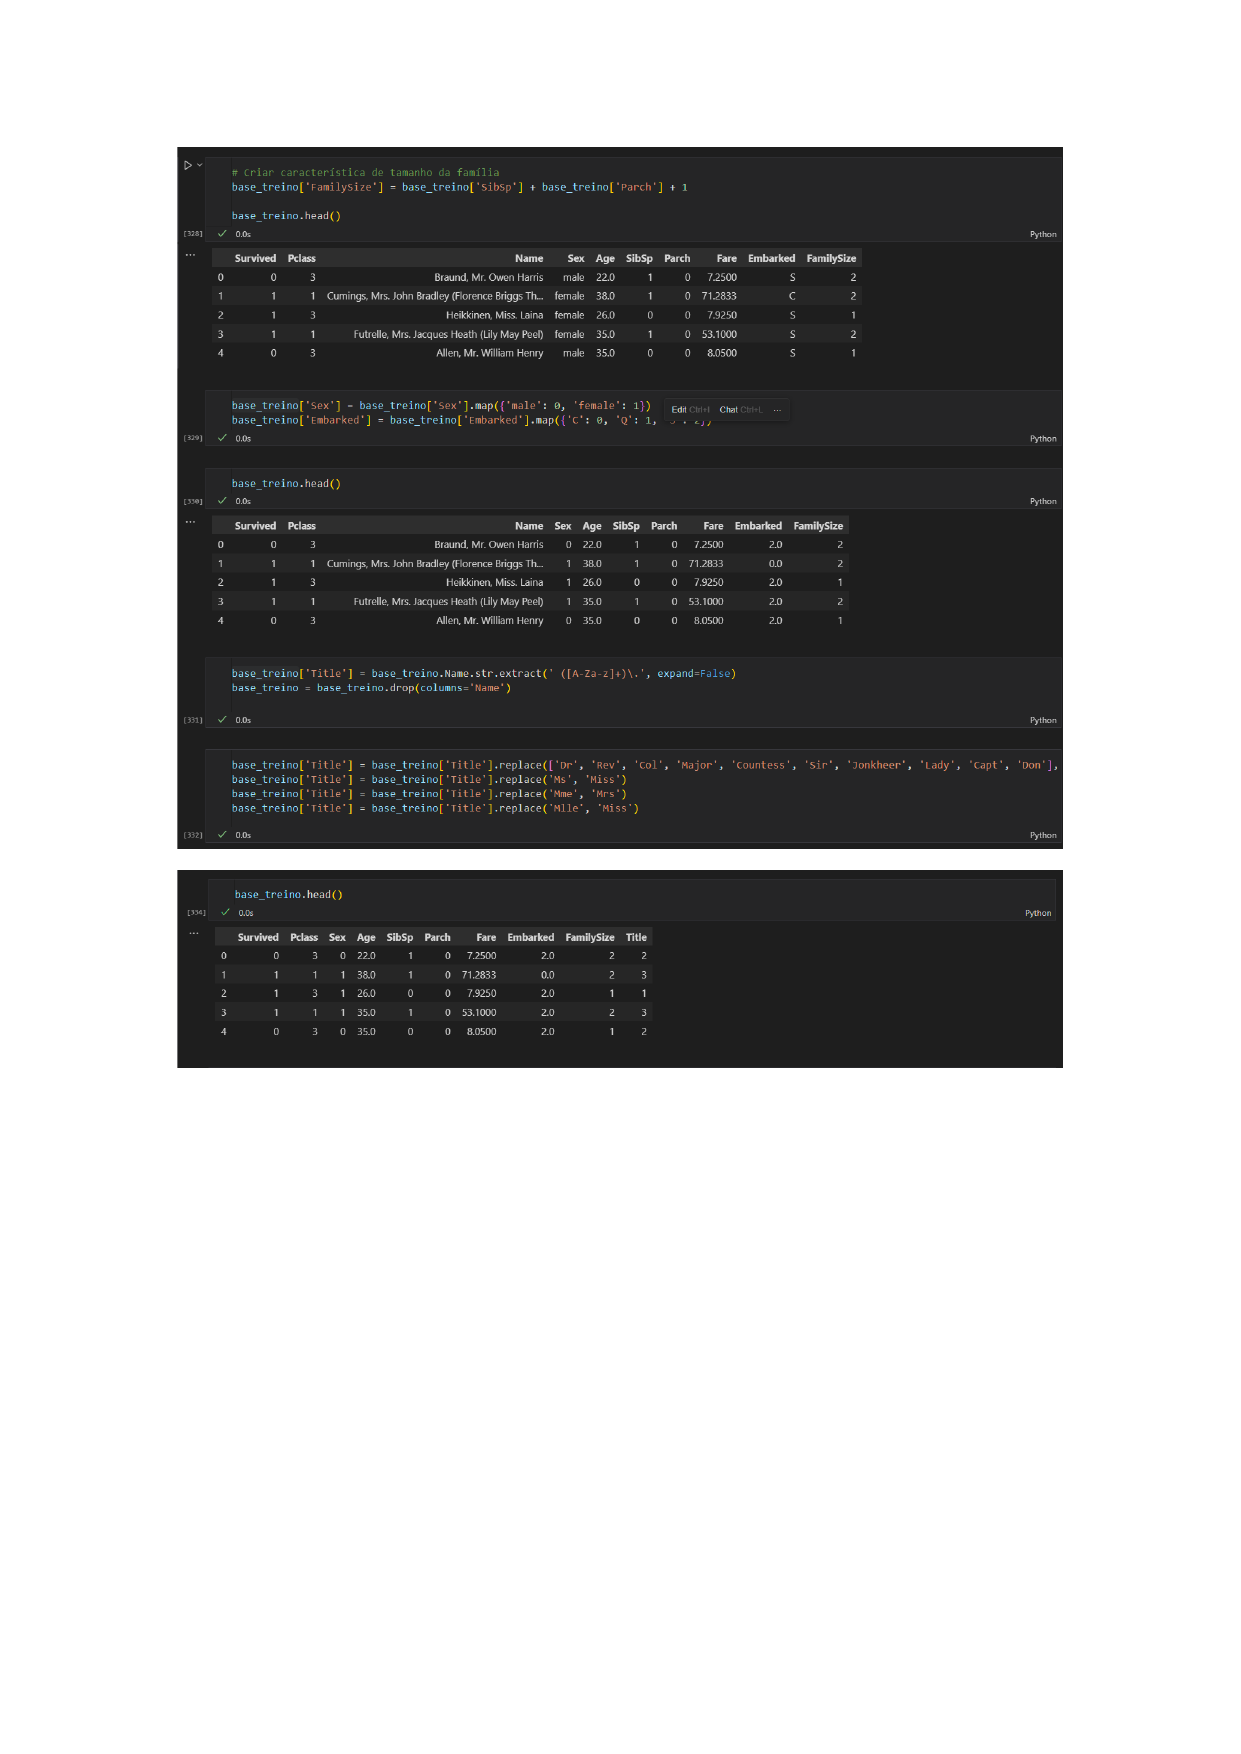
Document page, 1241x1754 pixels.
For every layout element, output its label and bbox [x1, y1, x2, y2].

picture [177, 870, 1063, 1068]
picture [177, 147, 1063, 849]
